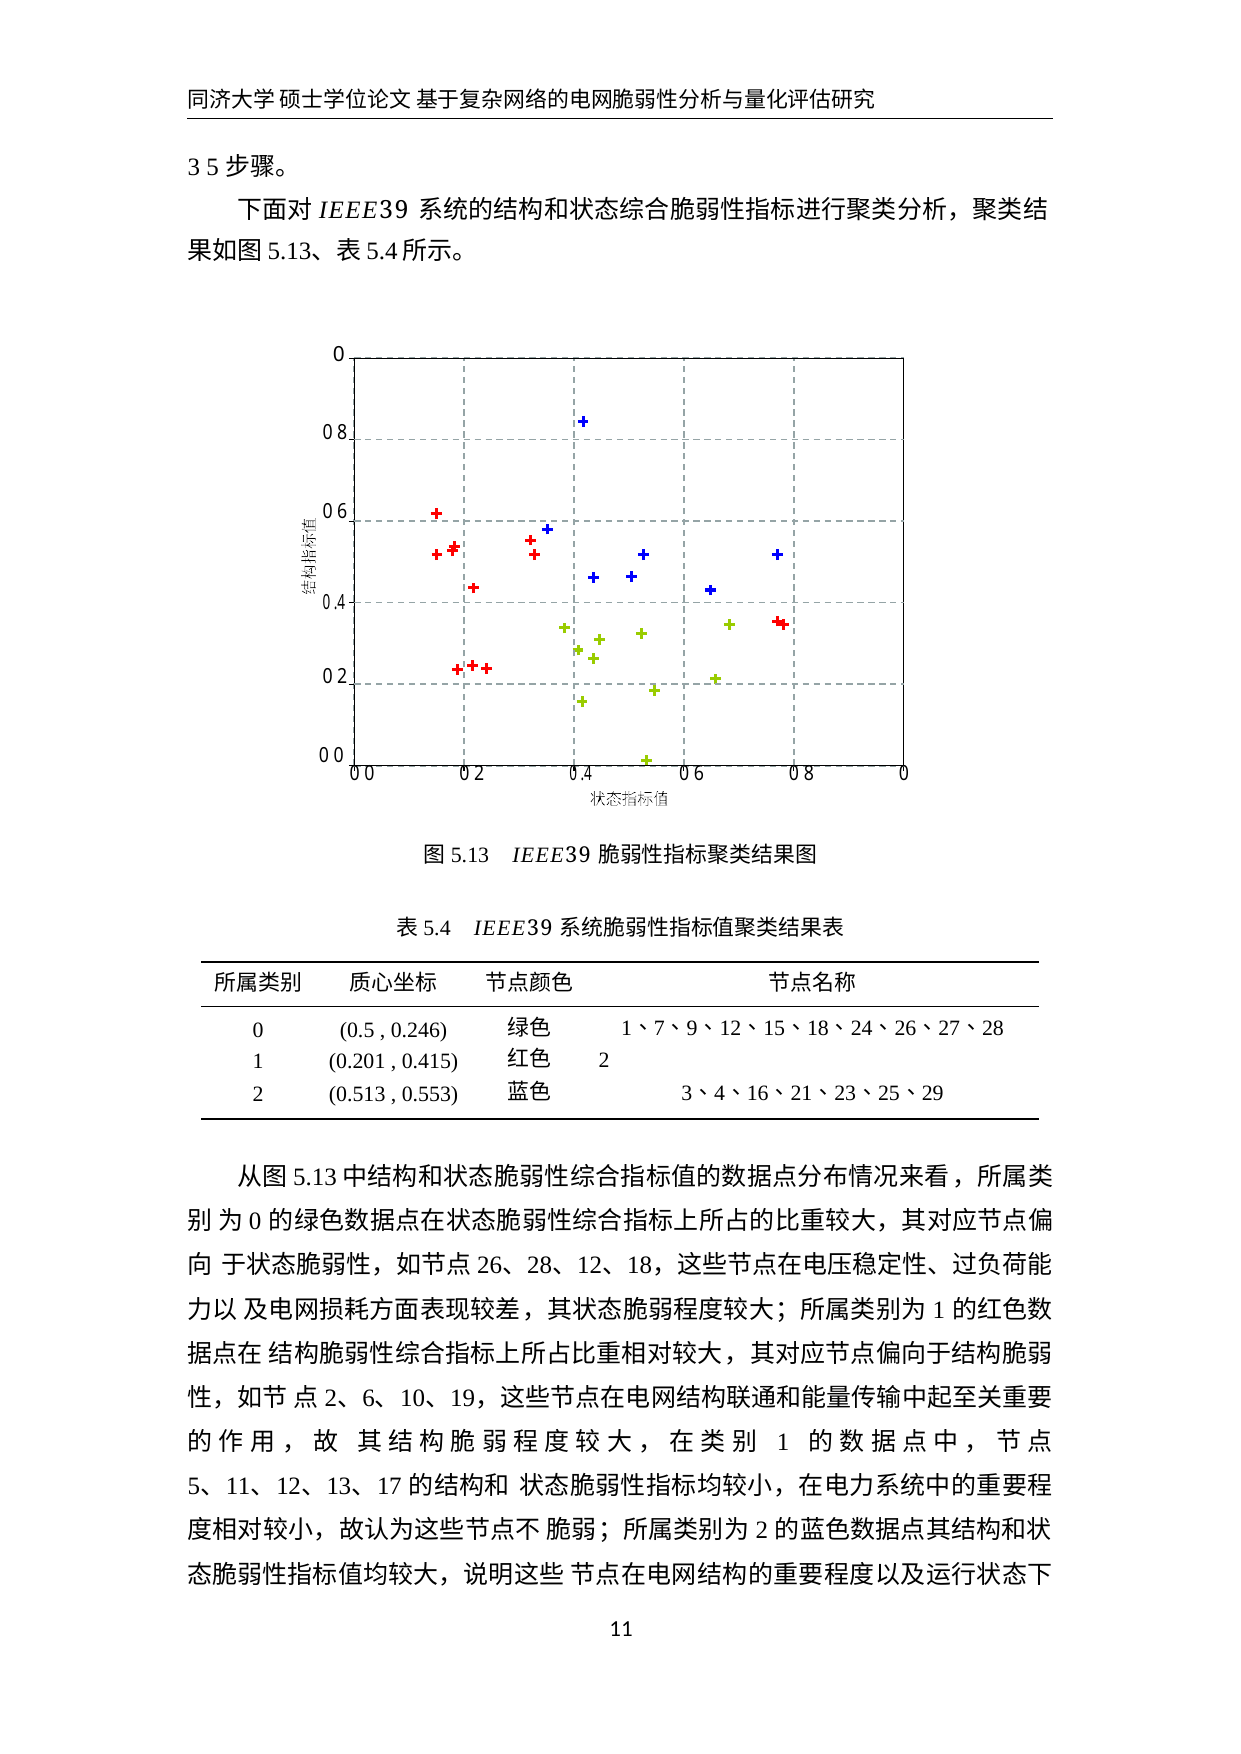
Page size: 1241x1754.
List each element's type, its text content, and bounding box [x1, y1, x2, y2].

picture [590, 791, 668, 806]
text 表 5.4 IEEE39 系统脆弱性指标值聚类结果表 [347, 910, 893, 942]
text 0 0 0 2 0 .4 0 6 0 8 0 [345, 758, 914, 787]
text 0 6 [322, 496, 1065, 525]
text 图 5.13 IEEE39 脆弱性指标聚类结果图 [347, 837, 893, 868]
table_cell 蓝色 [472, 1078, 586, 1118]
table_cell 1、7、9、12、15、18、24、26、27、28 [586, 1007, 1039, 1045]
table_cell 2、5、6、8、10、11、13、14、17、19、20、22 [586, 1045, 1039, 1078]
text 0 0 [175, 740, 343, 769]
text 0 [322, 339, 1065, 367]
table_cell 2 [201, 1078, 315, 1118]
table_cell (0.513 , 0.553) [315, 1078, 472, 1118]
text 0 .4 [322, 587, 1065, 616]
table_cell 3、4、16、21、23、25、29 [586, 1078, 1039, 1118]
picture [301, 518, 316, 594]
table_cell (0.5 , 0.246) [315, 1007, 472, 1045]
table_cell 0 [201, 1007, 315, 1045]
table_cell 红色 [472, 1045, 586, 1078]
table_header 质心坐标 [315, 963, 472, 1006]
table_cell 1 [201, 1045, 315, 1078]
text 下面对 IEEE39 系统的结构和状态综合脆弱性指标进行聚类分析，聚类结 果如图5.13、表5.4所示。 [187, 190, 1053, 267]
table_header 节点颜色 [472, 963, 586, 1006]
table_cell 绿色 [472, 1007, 586, 1045]
table_header 所属类别 [201, 963, 315, 1006]
text 0 8 [322, 417, 1065, 446]
table_cell (0.201 , 0.415) [315, 1045, 472, 1078]
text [187, 1157, 1053, 1590]
table_header 节点名称 [586, 963, 1039, 1006]
text 0 2 [322, 662, 1065, 690]
text 3 5 步骤。 [187, 147, 1065, 183]
